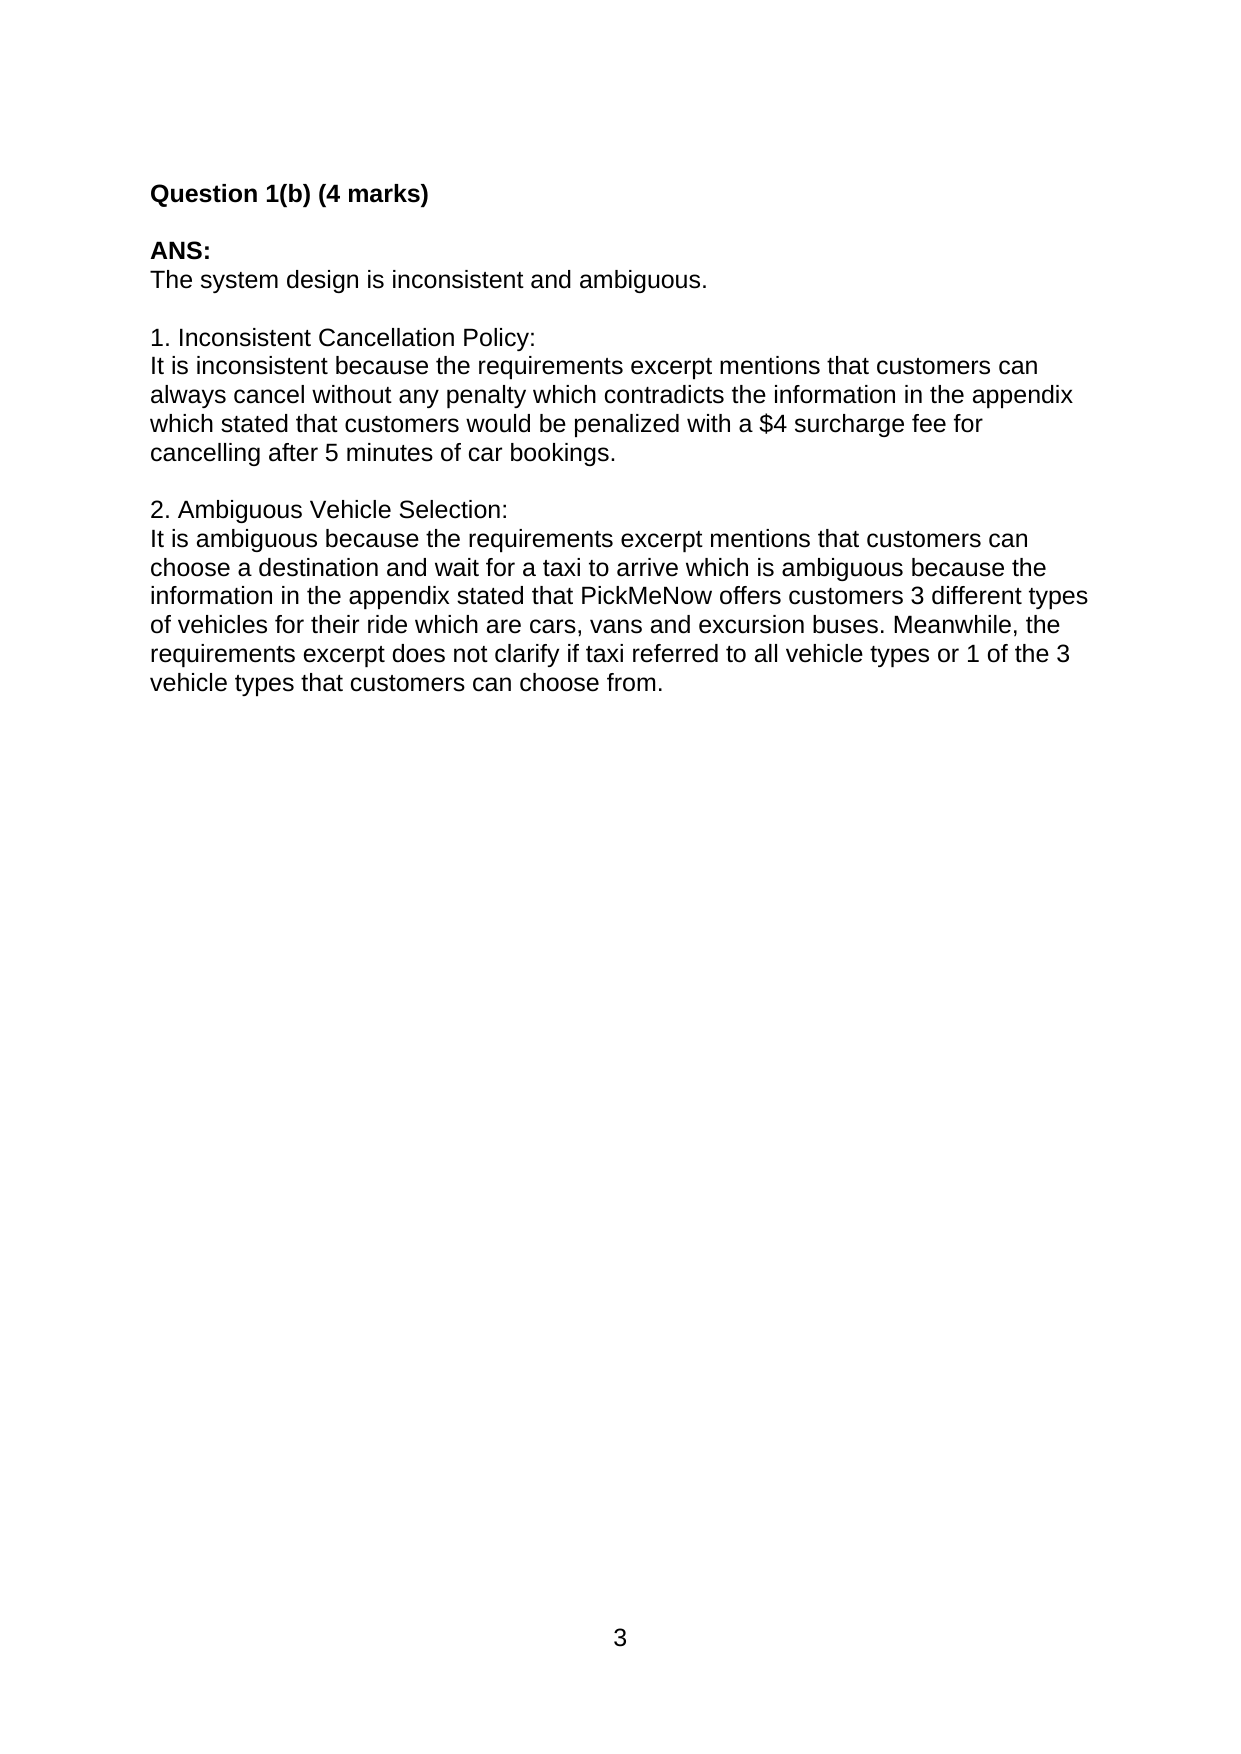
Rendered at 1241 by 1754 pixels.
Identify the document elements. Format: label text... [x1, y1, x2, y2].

text ANS: [150, 236, 1090, 265]
text 2. Ambiguous Vehicle Selection: [150, 495, 1090, 524]
text It is inconsistent because the requirements excerpt mentions that customers can always cancel without any penalty which contradicts the information in the appendix which stated that customers would be penalized with a $4 surcharge fee for cancelling after 5 minutes of car bookings. [150, 351, 1090, 466]
text Question 1(b) (4 marks) [150, 179, 1090, 207]
text 1. Inconsistent Cancellation Policy: [150, 322, 1090, 351]
text The system design is inconsistent and ambiguous. [150, 265, 1090, 294]
text It is ambiguous because the requirements excerpt mentions that customers can choose a destination and wait for a taxi to arrive which is ambiguous because the information in the appendix stated that PickMeNow offers customers 3 different types of vehicles for their ride which are cars, vans and excursion buses. Meanwhile, the requirements excerpt does not clarify if taxi referred to all vehicle types or 1 of the 3 vehicle types that customers can choose from. [150, 524, 1090, 696]
